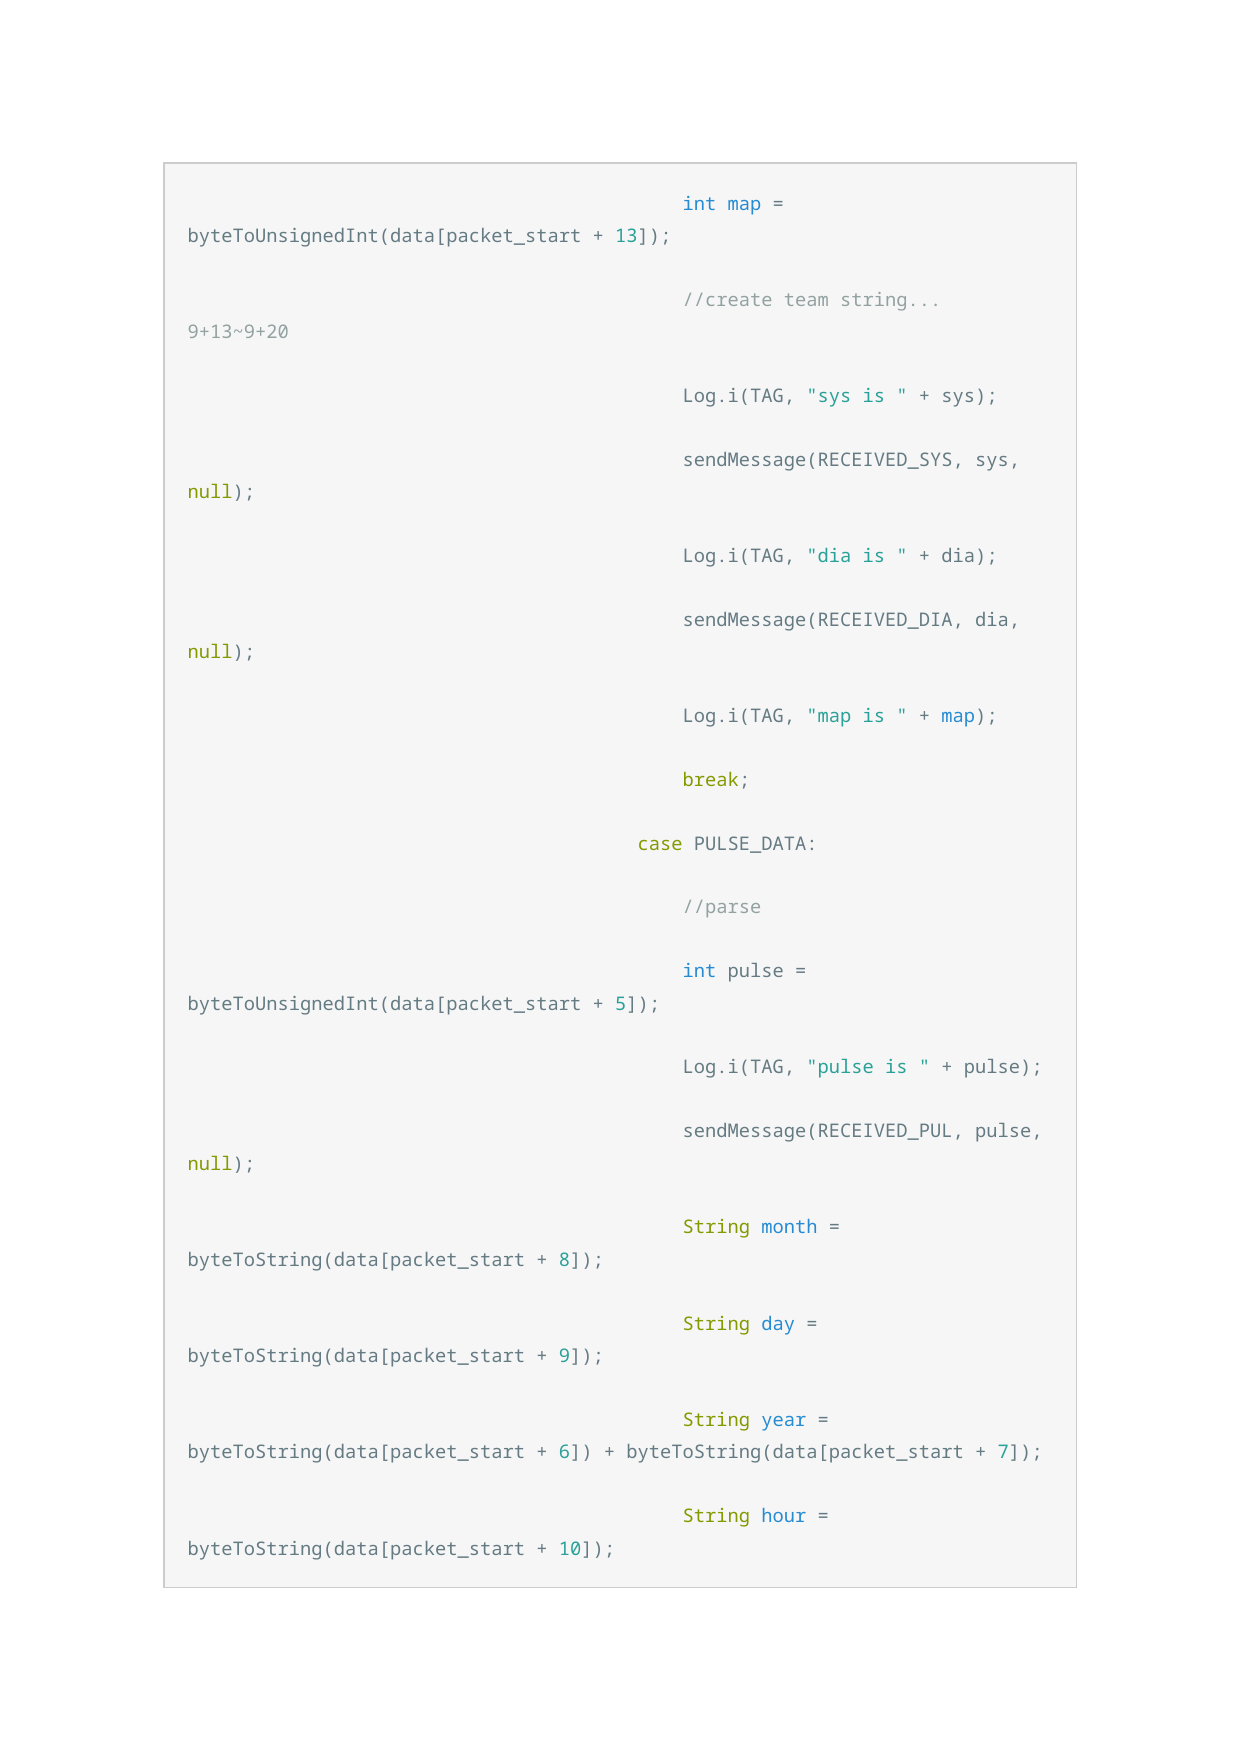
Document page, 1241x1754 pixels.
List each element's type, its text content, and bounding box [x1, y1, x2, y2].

text int pulse = byteToUnsignedInt(data[packet_start + 5]); [165, 929, 1076, 1019]
text Log.i(TAG, "dia is " + dia); [165, 514, 1076, 571]
text //parse [165, 866, 1076, 923]
text int map = byteToUnsignedInt(data[packet_start + 13]); [165, 164, 1076, 251]
text sendMessage(RECEIVED_PUL, pulse, null); [165, 1089, 1076, 1179]
text break; [165, 738, 1076, 795]
text String month = byteToString(data[packet_start + 8]); [165, 1186, 1076, 1275]
text String year = byteToString(data[packet_start + 6]) + byteToString(data[packet_start + 7]); [165, 1378, 1076, 1468]
text Log.i(TAG, "pulse is " + pulse); [165, 1026, 1076, 1083]
text sendMessage(RECEIVED_DIA, dia, null); [165, 578, 1076, 668]
text String day = byteToString(data[packet_start + 9]); [165, 1282, 1076, 1371]
text String hour = byteToString(data[packet_start + 10]); [165, 1474, 1076, 1587]
text sendMessage(RECEIVED_SYS, sys, null); [165, 418, 1076, 508]
text //create team string... 9+13~9+20 [165, 258, 1076, 348]
text Log.i(TAG, "map is " + map); [165, 674, 1076, 731]
text case PULSE_DATA: [165, 802, 1076, 859]
text Log.i(TAG, "sys is " + sys); [165, 354, 1076, 411]
